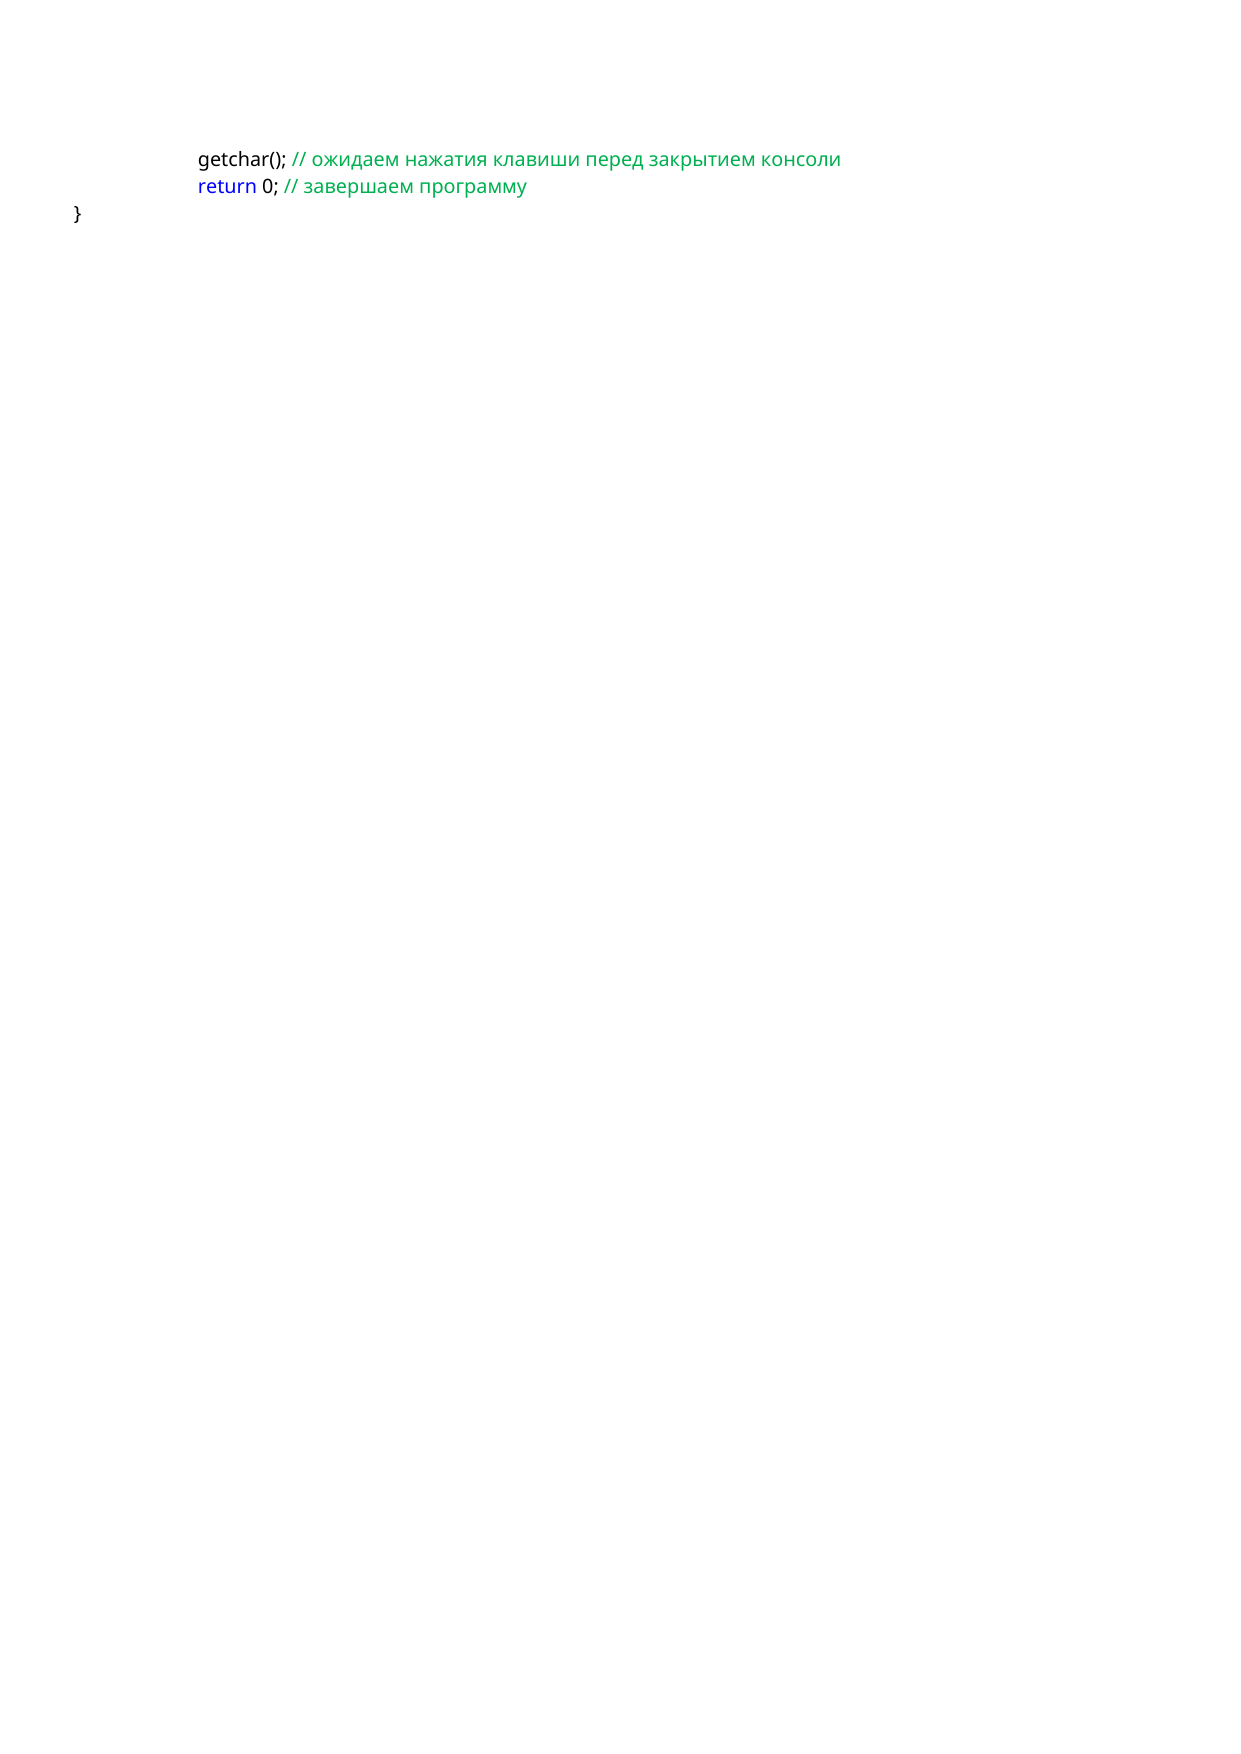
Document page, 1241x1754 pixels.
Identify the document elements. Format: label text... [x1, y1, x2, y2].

text } [74, 199, 1152, 226]
text return 0; // завершаем программу [177, 172, 1152, 199]
text getchar(); // ожидаем нажатия клавиши перед закрытием консоли [177, 145, 1152, 172]
